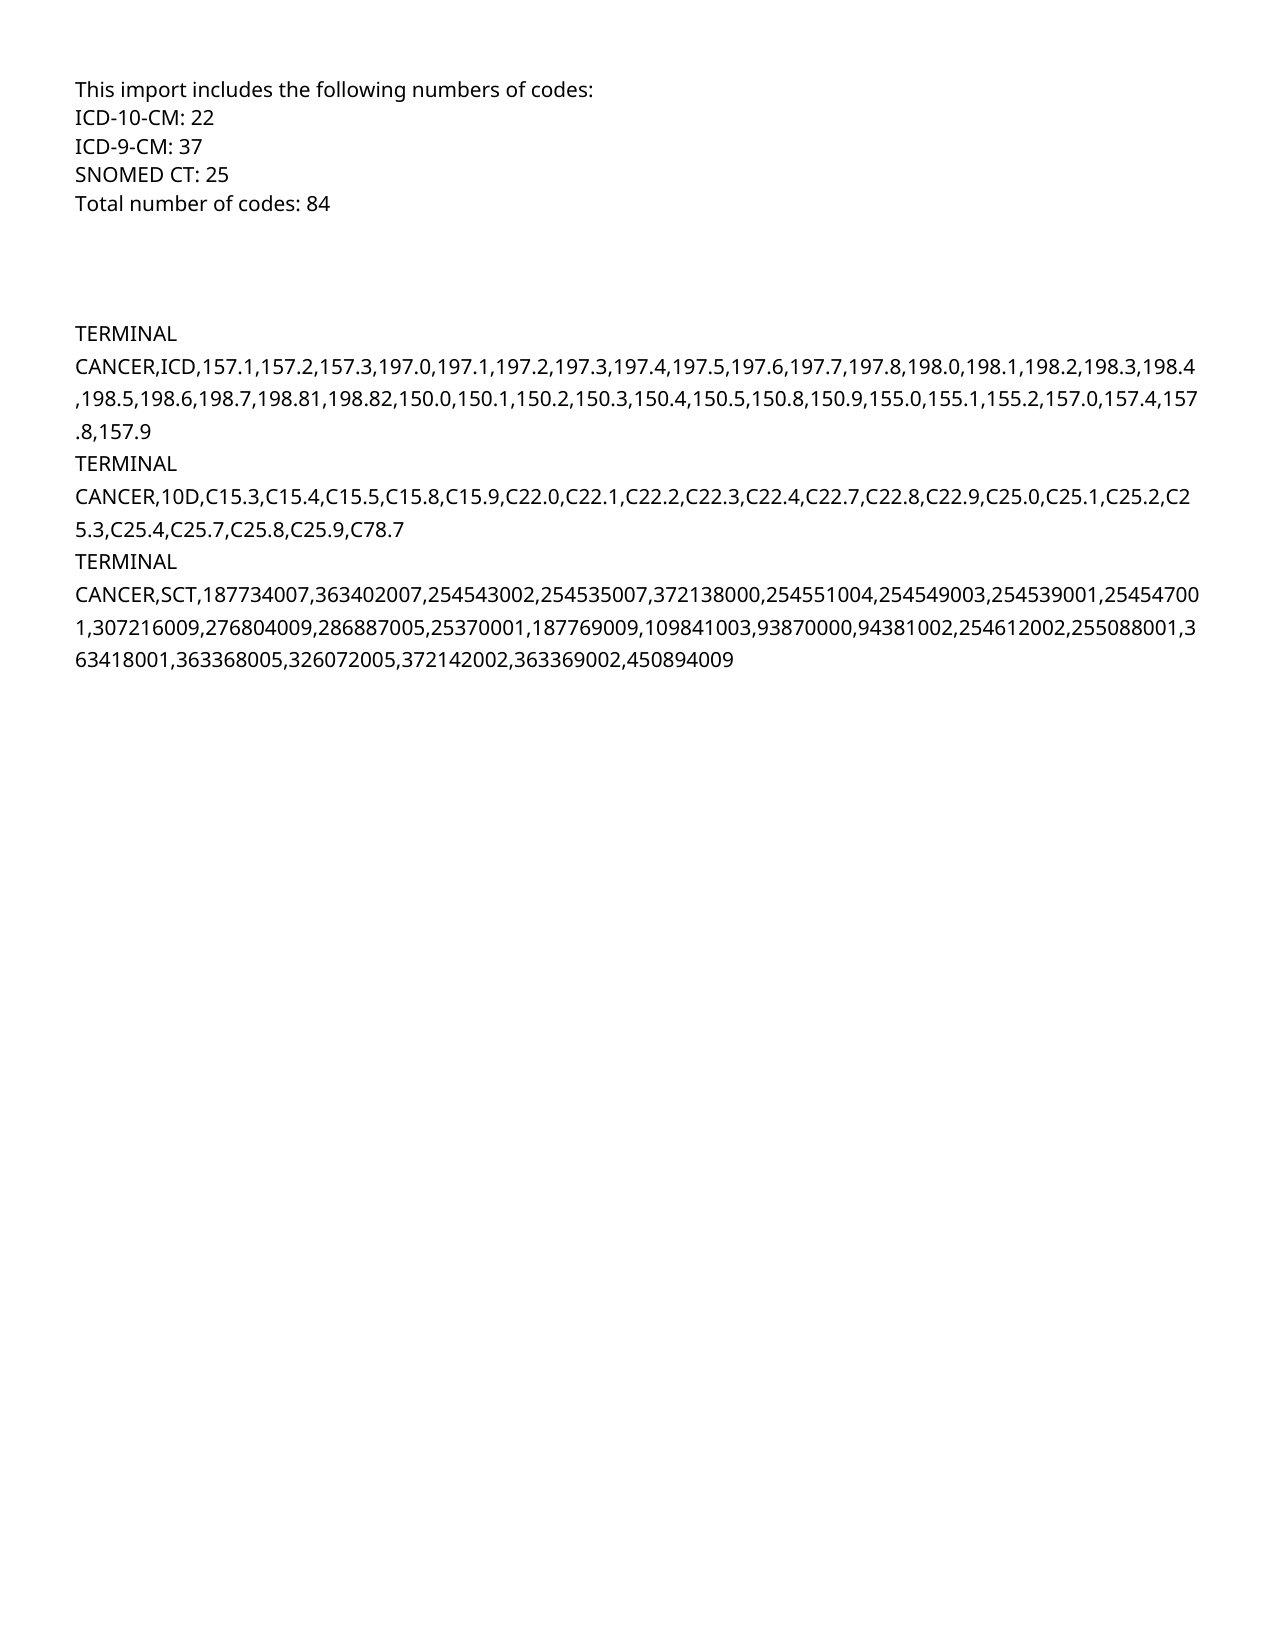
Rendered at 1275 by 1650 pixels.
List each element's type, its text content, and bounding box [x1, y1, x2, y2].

text ICD-10-CM: 22 [75, 103, 1200, 132]
text This import includes the following numbers of codes: [75, 75, 1200, 103]
text SNOMED CT: 25 [75, 160, 1200, 189]
text ICD-9-CM: 37 [75, 132, 1200, 160]
text TERMINAL CANCER,10D,C15.3,C15.4,C15.5,C15.8,C15.9,C22.0,C22.1,C22.2,C22.3,C22.4,C22.7,C22.8,C22.9,C25.0,C25.1,C25.2,C25.3,C25.4,C25.7,C25.8,C25.9,C78.7 [75, 449, 1200, 543]
text TERMINAL CANCER,ICD,157.1,157.2,157.3,197.0,197.1,197.2,197.3,197.4,197.5,197.6,197.7,197.8,198.0,198.1,198.2,198.3,198.4,198.5,198.6,198.7,198.81,198.82,150.0,150.1,150.2,150.3,150.4,150.5,150.8,150.9,155.0,155.1,155.2,157.0,157.4,157.8,157.9 [75, 319, 1200, 445]
text TERMINAL CANCER,SCT,187734007,363402007,254543002,254535007,372138000,254551004,254549003,254539001,254547001,307216009,276804009,286887005,25370001,187769009,109841003,93870000,94381002,254612002,255088001,363418001,363368005,326072005,372142002,363369002,450894009 [75, 547, 1200, 674]
text Total number of codes: 84 [75, 189, 1200, 217]
